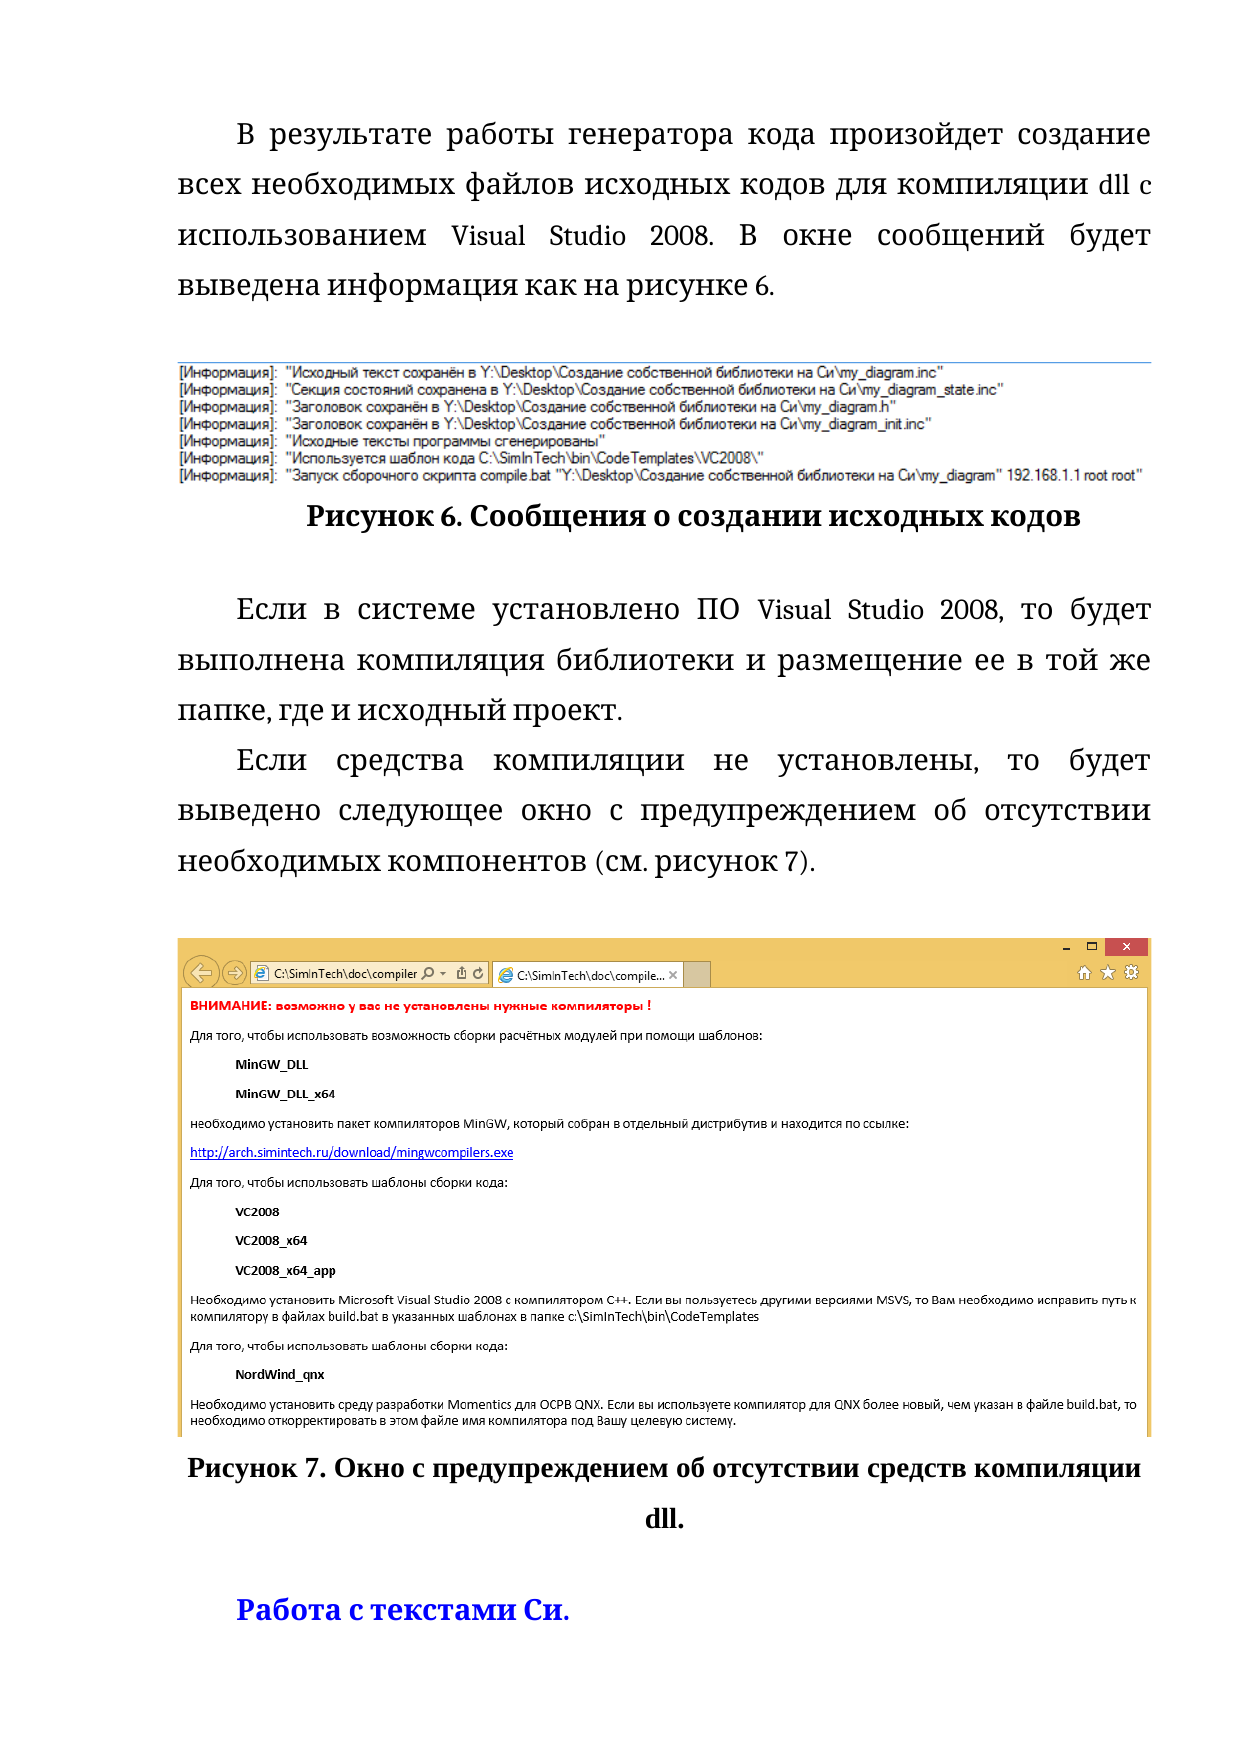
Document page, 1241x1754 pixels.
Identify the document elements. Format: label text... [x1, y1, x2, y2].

list Если средства компиляции не установлены, то будет выведено следующее окно с предупреждением об отсутствии необходимых компонентов (см. рисунок 7). [177, 744, 1152, 878]
list Рисунок 7. Окно с предупреждением об отсутствии средств компиляции dll. [177, 1451, 1152, 1534]
picture [177, 938, 1152, 1437]
picture [177, 362, 1152, 486]
list В результате работы генератора кода произойдет создание всех необходимых файлов исходных кодов для компиляции dll c использованием Visual Studio 2008. В окне сообщений будет выведена информация как на рисунке 6. [177, 118, 1152, 303]
list Работа с текстами Си. [177, 1594, 1152, 1628]
list Рисунок 6. Сообщения о создании исходных кодов [177, 500, 1152, 533]
list Если в системе установлено ПО Visual Studio 2008, то будет выполнена компиляция библиотеки и размещение ее в той же папке, где и исходный проект. [177, 593, 1152, 727]
